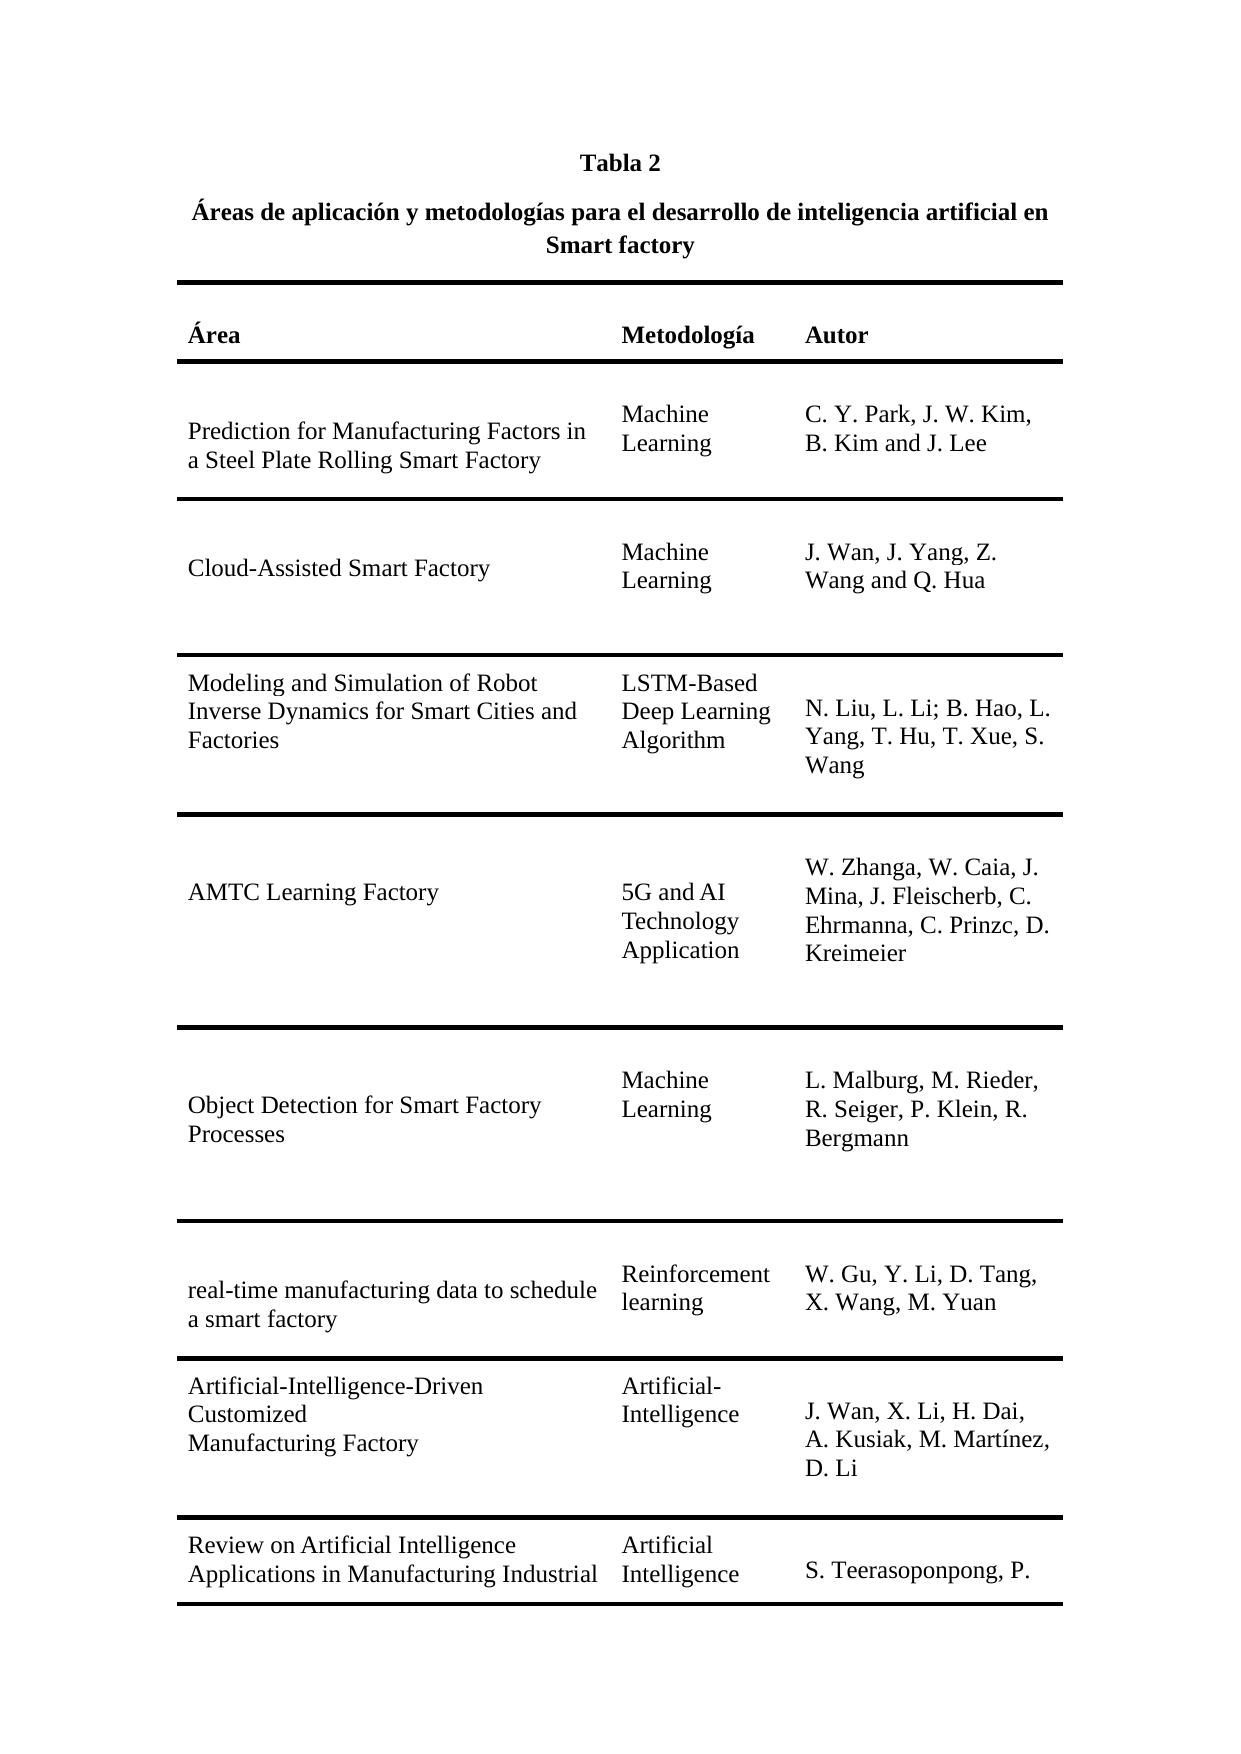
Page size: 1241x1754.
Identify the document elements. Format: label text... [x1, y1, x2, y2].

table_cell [794, 1520, 1063, 1602]
table_cell Artificial-Intelligence-Driven Customized Manufacturing Factory [177, 1361, 611, 1515]
table_cell Cloud-Assisted Smart Factory [177, 501, 611, 653]
table_cell AMTC Learning Factory [177, 817, 611, 1025]
table_header Metodología [611, 285, 794, 359]
table_cell 5G and AI Technology Application [611, 817, 794, 1025]
table_cell W. Gu, Y. Li, D. Tang, X. Wang, M. Yuan [794, 1223, 1063, 1356]
table_cell Machine Learning [611, 501, 794, 653]
table_cell N. Liu, L. Li; B. Hao, L. Yang, T. Hu, T. Xue, S. Wang [794, 657, 1063, 812]
table_cell LSTM-Based Deep Learning Algorithm [611, 657, 794, 812]
table_cell C. Y. Park, J. W. Kim, B. Kim and J. Lee [794, 364, 1063, 496]
table_header Área [177, 285, 611, 359]
table_cell real-time manufacturing data to schedule a smart factory [177, 1223, 611, 1356]
table_cell Reinforcement learning [611, 1223, 794, 1356]
table_cell Machine Learning [611, 1030, 794, 1218]
table_header Autor [794, 285, 1063, 359]
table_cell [611, 1520, 794, 1602]
table_cell Prediction for Manufacturing Factors in a Steel Plate Rolling Smart Factory [177, 364, 611, 496]
table_cell L. Malburg, M. Rieder, R. Seiger, P. Klein, R. Bergmann [794, 1030, 1063, 1218]
text Áreas de aplicación y metodologías para el desarrollo de inteligencia artificial en Smart factory [177, 197, 1063, 259]
table_cell Machine Learning [611, 364, 794, 496]
table_cell J. Wan, J. Yang, Z. Wang and Q. Hua [794, 501, 1063, 653]
table_cell Object Detection for Smart Factory Processes [177, 1030, 611, 1218]
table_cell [177, 1520, 611, 1602]
table_cell J. Wan, X. Li, H. Dai, A. Kusiak, M. Martínez, D. Li [794, 1361, 1063, 1515]
table_cell Modeling and Simulation of Robot Inverse Dynamics for Smart Cities and Factories [177, 657, 611, 812]
text Tabla 2 [177, 148, 1063, 176]
table_cell Artificial-Intelligence [611, 1361, 794, 1515]
table_cell W. Zhanga, W. Caia, J. Mina, J. Fleischerb, C. Ehrmanna, C. Prinzc, D. Kreimeier [794, 817, 1063, 1025]
